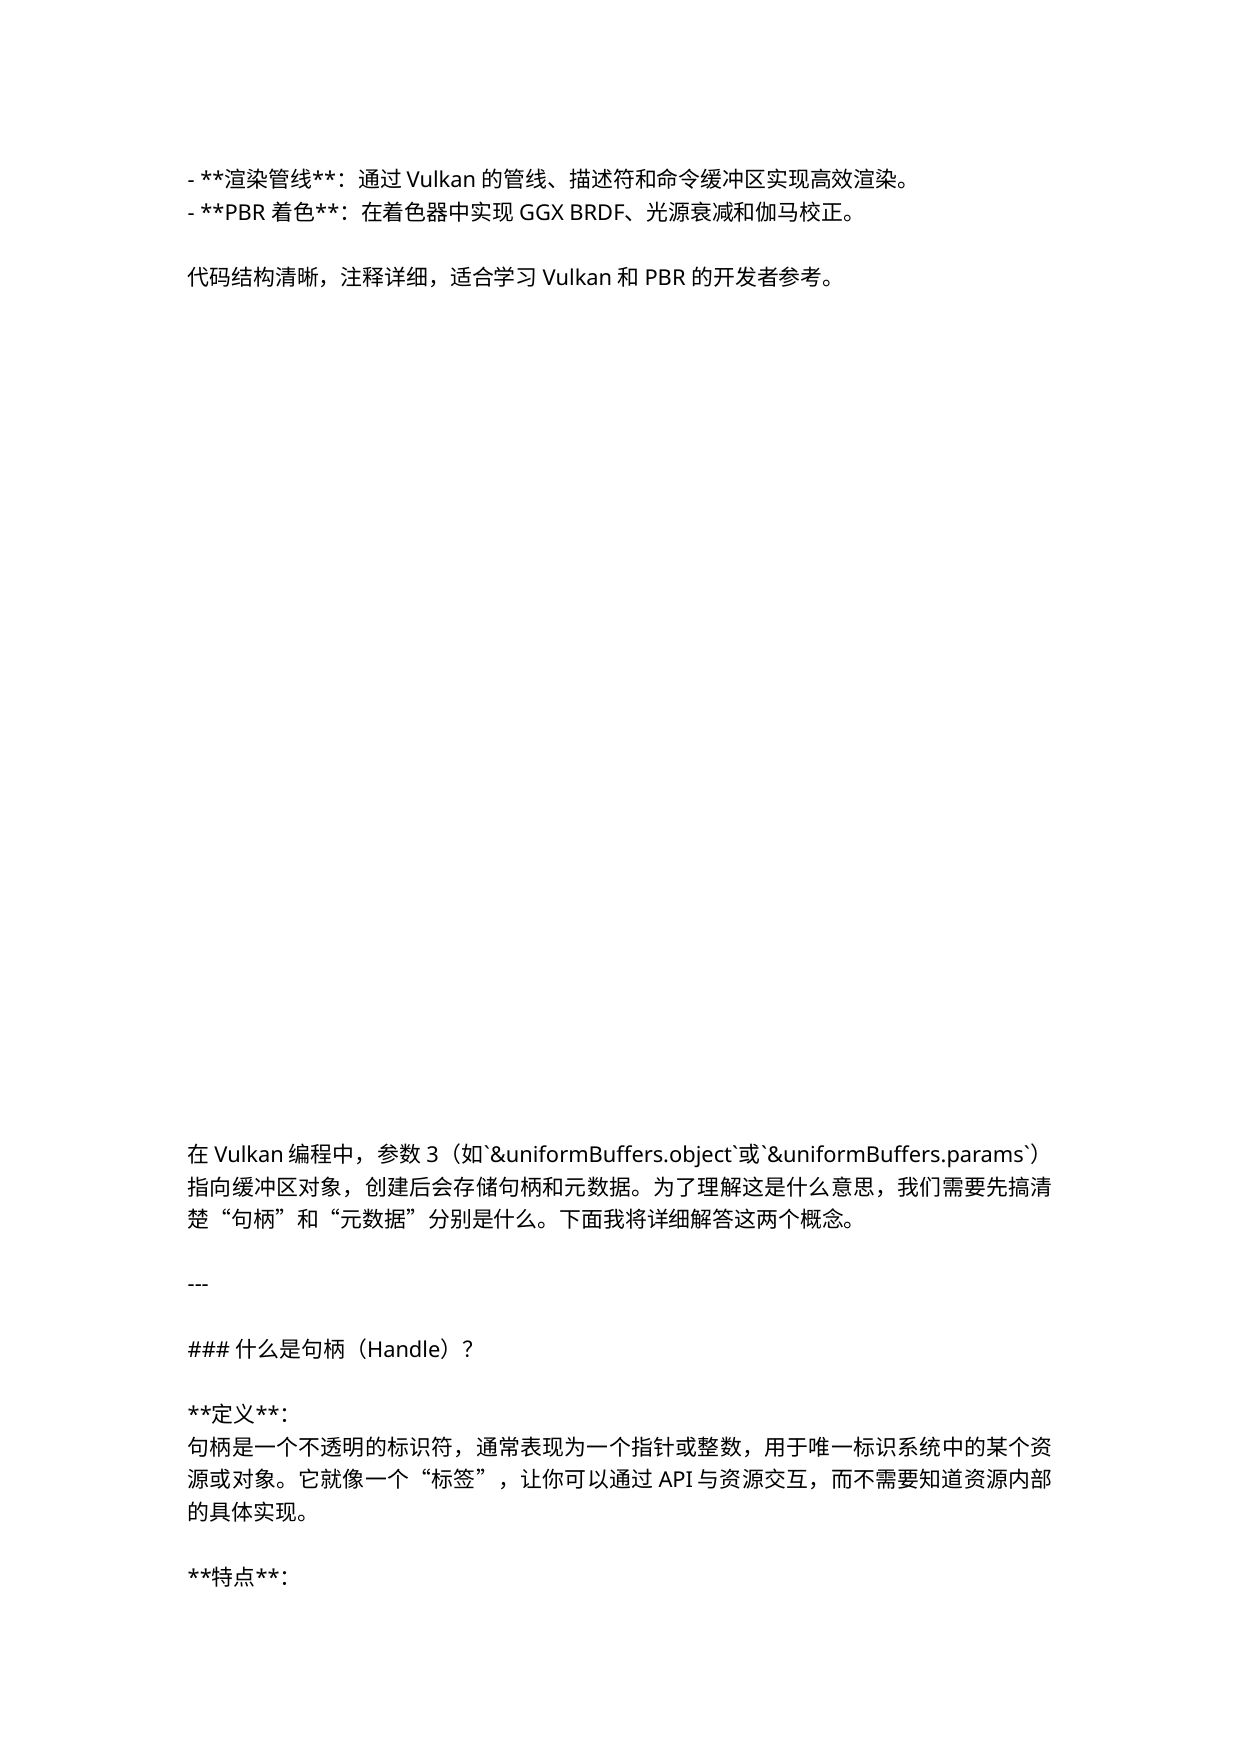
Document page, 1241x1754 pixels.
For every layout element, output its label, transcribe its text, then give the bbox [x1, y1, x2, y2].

text **定义**： [187, 1397, 1053, 1429]
text **特点**： [187, 1559, 1053, 1592]
text 句柄是一个不透明的标识符，通常表现为一个指针或整数，用于唯一标识系统中的某个资源或对象。它就像一个“标签”，让你可以通过API与资源交互，而不需要知道资源内部的具体实现。 [187, 1429, 1053, 1527]
text 在Vulkan编程中，参数3（如`&uniformBuffers.object`或`&uniformBuffers.params`）指向缓冲区对象，创建后会存储句柄和元数据。为了理解这是什么意思，我们需要先搞清楚“句柄”和“元数据”分别是什么。下面我将详细解答这两个概念。 [187, 1137, 1053, 1234]
text - **PBR 着色**：在着色器中实现 GGX BRDF、光源衰减和伽马校正。 [187, 194, 1053, 227]
text - **渲染管线**：通过 Vulkan 的管线、描述符和命令缓冲区实现高效渲染。 [187, 162, 1053, 194]
text --- [187, 1267, 1053, 1299]
text ### 什么是句柄（Handle）？ [187, 1332, 1053, 1364]
text 代码结构清晰，注释详细，适合学习 Vulkan 和 PBR 的开发者参考。 [187, 259, 1053, 292]
